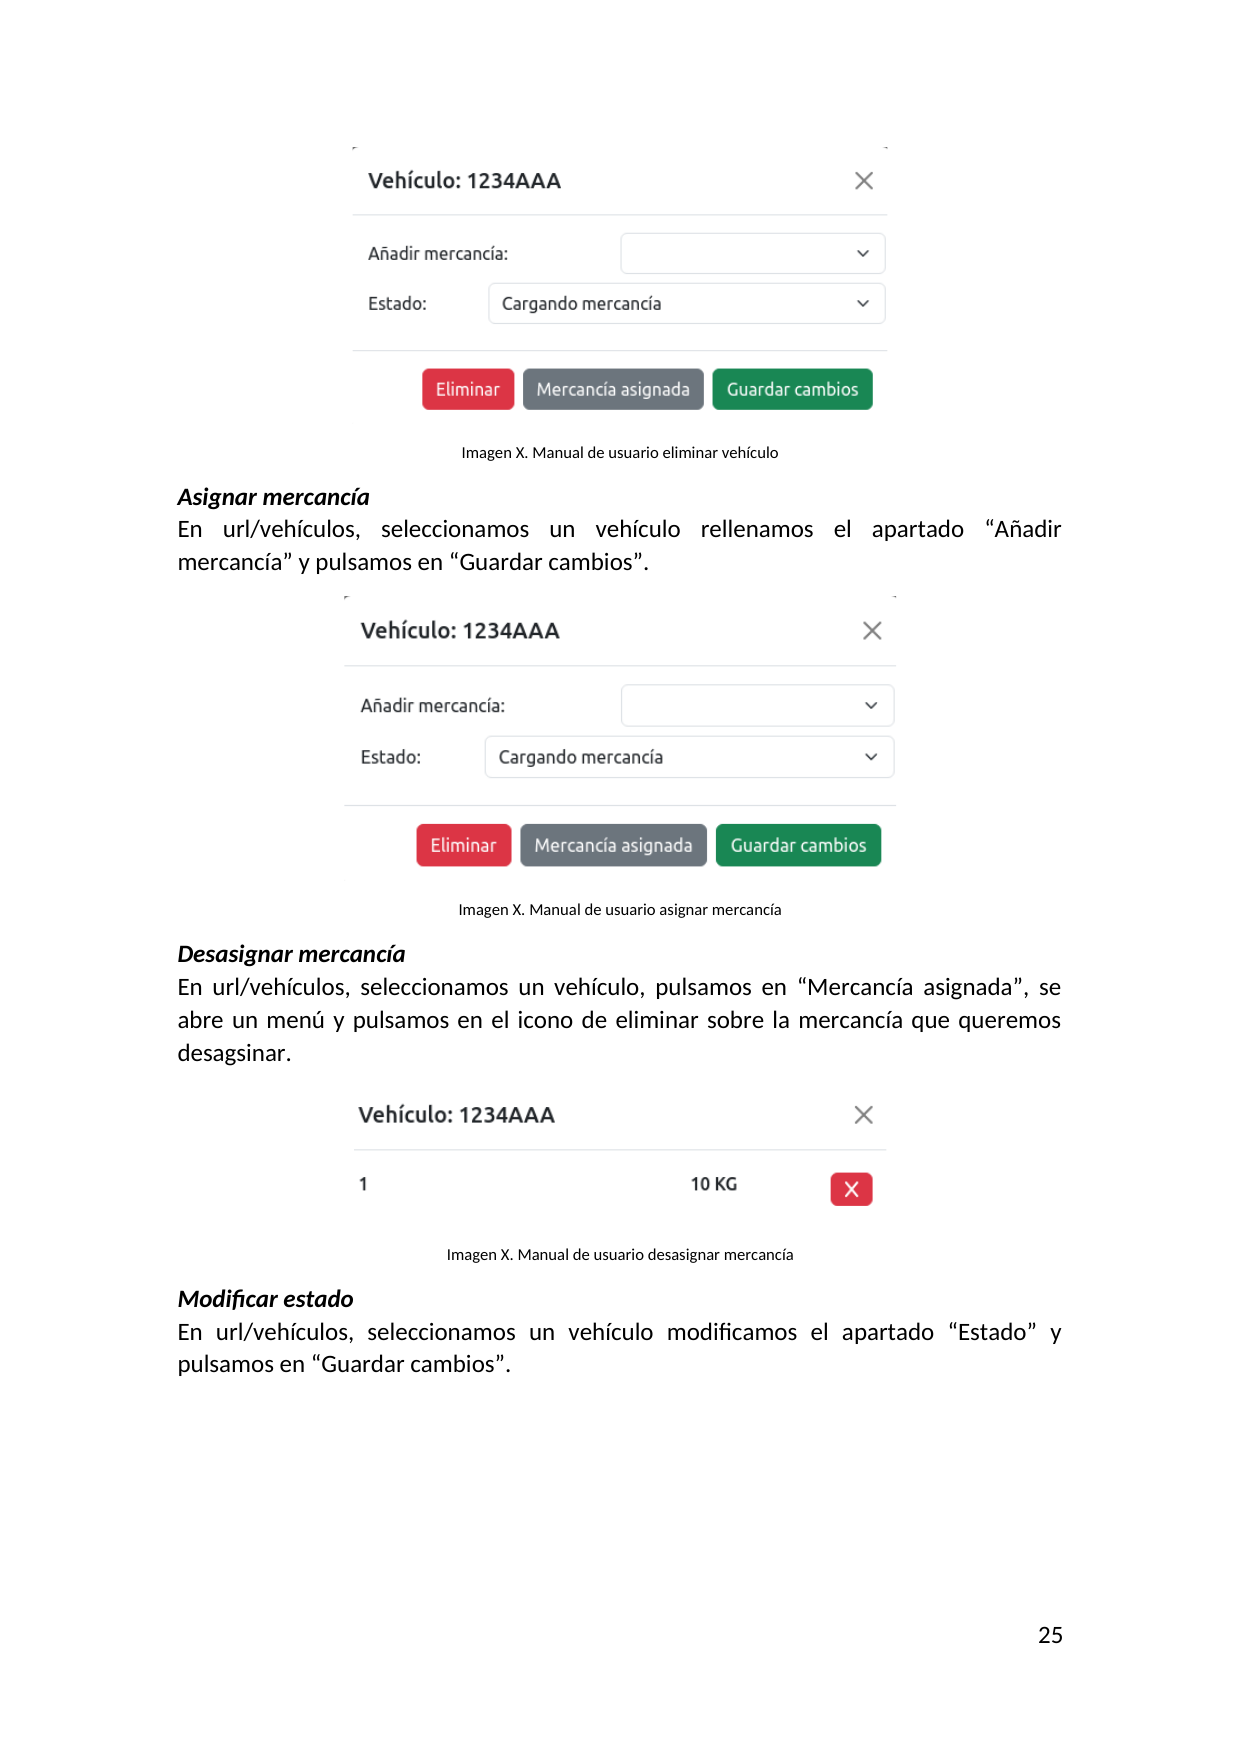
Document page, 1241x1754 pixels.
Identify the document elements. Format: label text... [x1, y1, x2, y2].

text En url/vehículos, seleccionamos un vehículo rellenamos el apartado “Añadir mercancía” y pulsamos en “Guardar cambios”. [177, 514, 1063, 577]
subtitle Desasignar mercancía [177, 938, 1063, 968]
text Imagen X. Manual de usuario eliminar vehículo [177, 442, 1063, 462]
text Imagen X. Manual de usuario asignar mercancía [177, 899, 1063, 920]
subtitle Asignar mercancía [177, 481, 1063, 511]
text En url/vehículos, seleccionamos un vehículo, pulsamos en “Mercancía asignada”, se abre un menú y pulsamos en el icono de eliminar sobre la mercancía que queremos desagsinar. [177, 971, 1063, 1067]
picture [352, 147, 888, 424]
text En url/vehículos, seleccionamos un vehículo modificamos el apartado “Estado” y pulsamos en “Guardar cambios”. [177, 1316, 1063, 1379]
text Imagen X. Manual de usuario desasignar mercancía [177, 1244, 1063, 1264]
picture [344, 596, 897, 881]
picture [354, 1086, 887, 1226]
subtitle Modificar estado [177, 1283, 1063, 1313]
